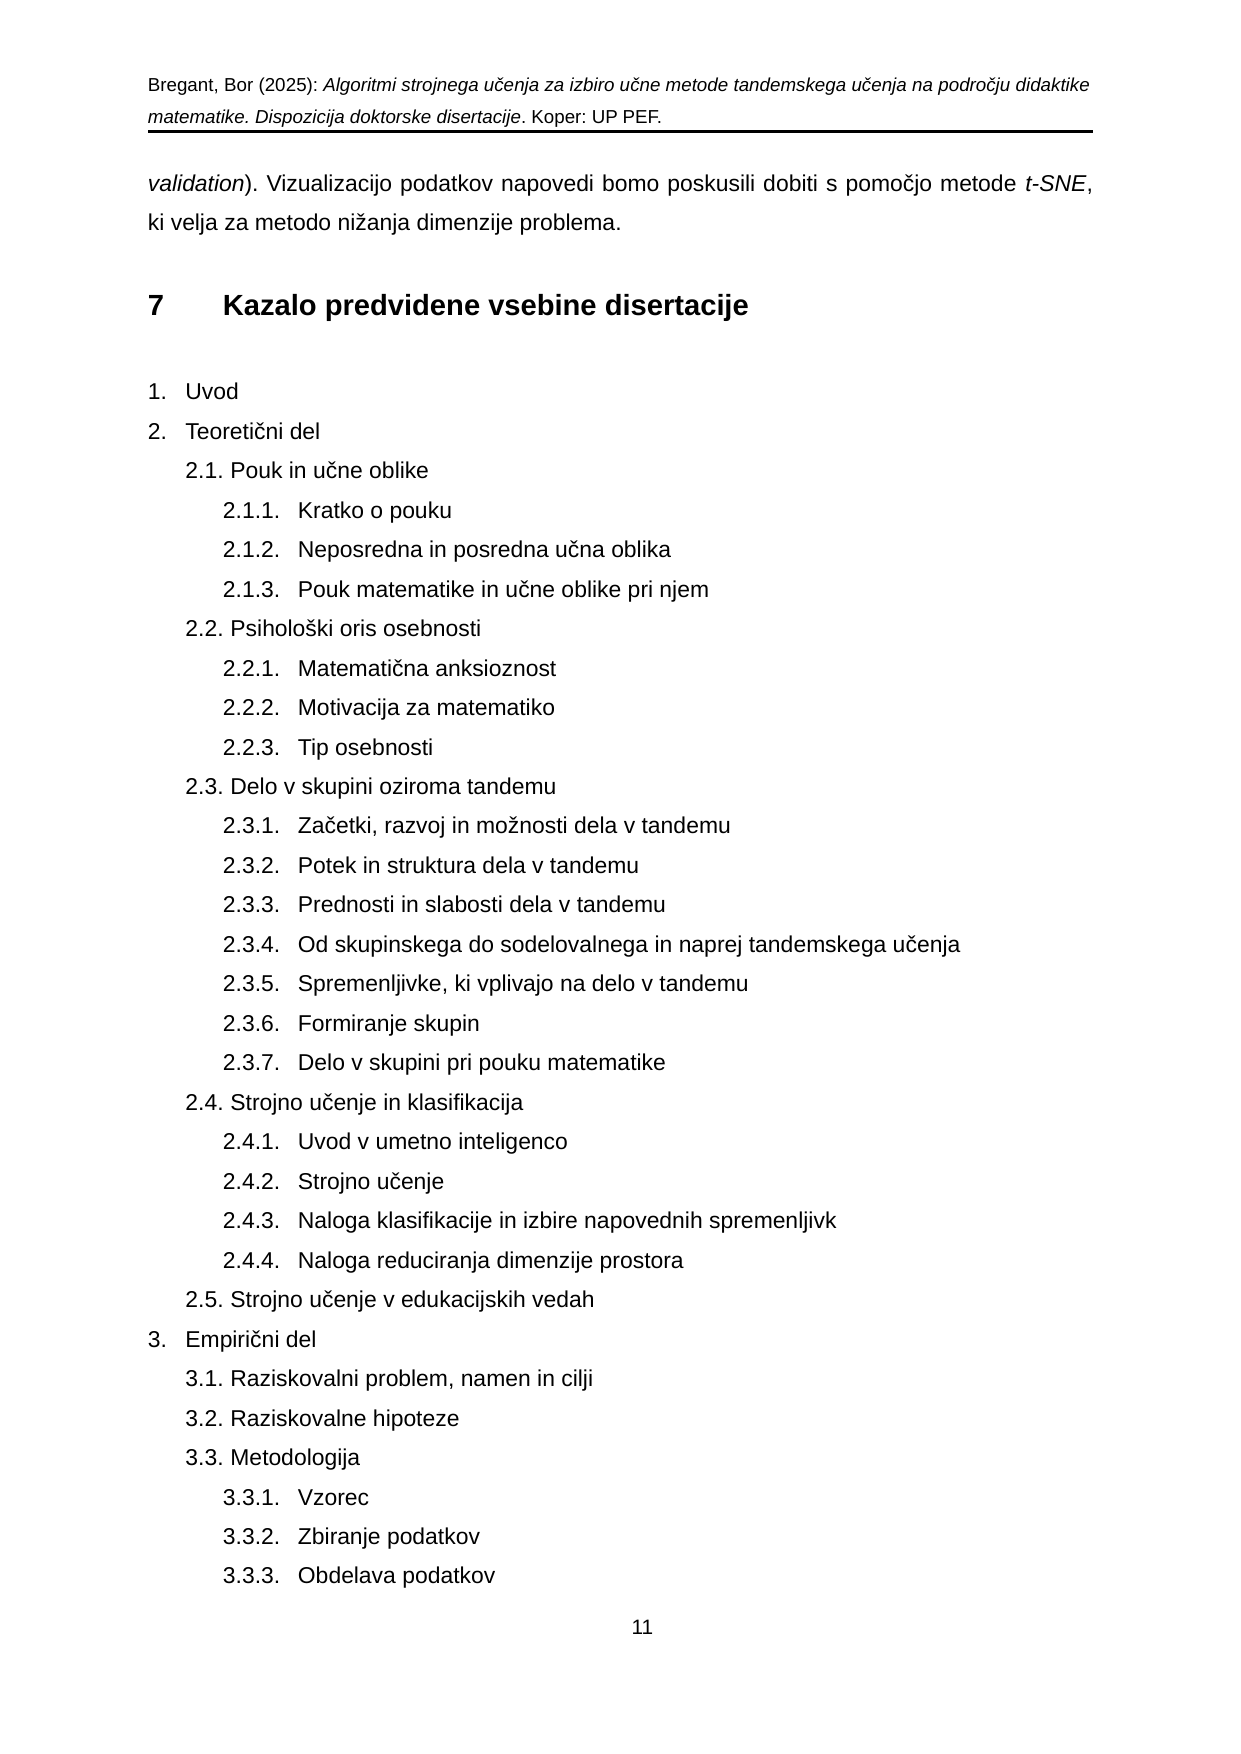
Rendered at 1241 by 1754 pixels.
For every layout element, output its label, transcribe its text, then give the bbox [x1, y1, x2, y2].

list Spremenljivke, ki vplivajo na delo v tandemu [223, 970, 1093, 997]
list Naloga reduciranja dimenzije prostora [223, 1247, 1093, 1273]
list Vzorec [223, 1483, 1093, 1510]
list Neposredna in posredna učna oblika [223, 536, 1093, 562]
list Delo v skupini oziroma tandemu [185, 773, 1093, 799]
list Strojno učenje [223, 1168, 1093, 1194]
list Od skupinskega do sodelovalnega in naprej tandemskega učenja [223, 931, 1093, 957]
list Uvod [148, 378, 1093, 404]
list Začetki, razvoj in možnosti dela v tandemu [223, 812, 1093, 839]
list Formiranje skupin [223, 1010, 1093, 1036]
list Pouk in učne oblike [185, 457, 1093, 483]
list Matematična anksioznost [223, 654, 1093, 681]
list Delo v skupini pri pouku matematike [223, 1049, 1093, 1076]
list Raziskovalne hipoteze [185, 1404, 1093, 1431]
list Motivacija za matematiko [223, 694, 1093, 720]
list Obdelava podatkov [223, 1562, 1093, 1589]
list Potek in struktura dela v tandemu [223, 852, 1093, 878]
list Psihološki oris osebnosti [185, 615, 1093, 641]
list Naloga klasifikacije in izbire napovednih spremenljivk [223, 1207, 1093, 1233]
list Strojno učenje in klasifikacija [185, 1089, 1093, 1115]
list Pouk matematike in učne oblike pri njem [223, 576, 1093, 602]
list Empirični del [148, 1326, 1093, 1352]
list Metodologija [185, 1444, 1093, 1470]
list Kratko o pouku [223, 497, 1093, 523]
list Raziskovalni problem, namen in cilji [185, 1365, 1093, 1391]
list Prednosti in slabosti dela v tandemu [223, 891, 1093, 918]
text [148, 170, 1093, 236]
list Zbiranje podatkov [223, 1523, 1093, 1549]
subtitle 7 Kazalo predvidene vsebine disertacije [148, 288, 1093, 322]
list Tip osebnosti [223, 733, 1093, 760]
list Strojno učenje v edukacijskih vedah [185, 1286, 1093, 1312]
list Uvod v umetno inteligenco [223, 1128, 1093, 1154]
list Teoretični del [148, 418, 1093, 444]
